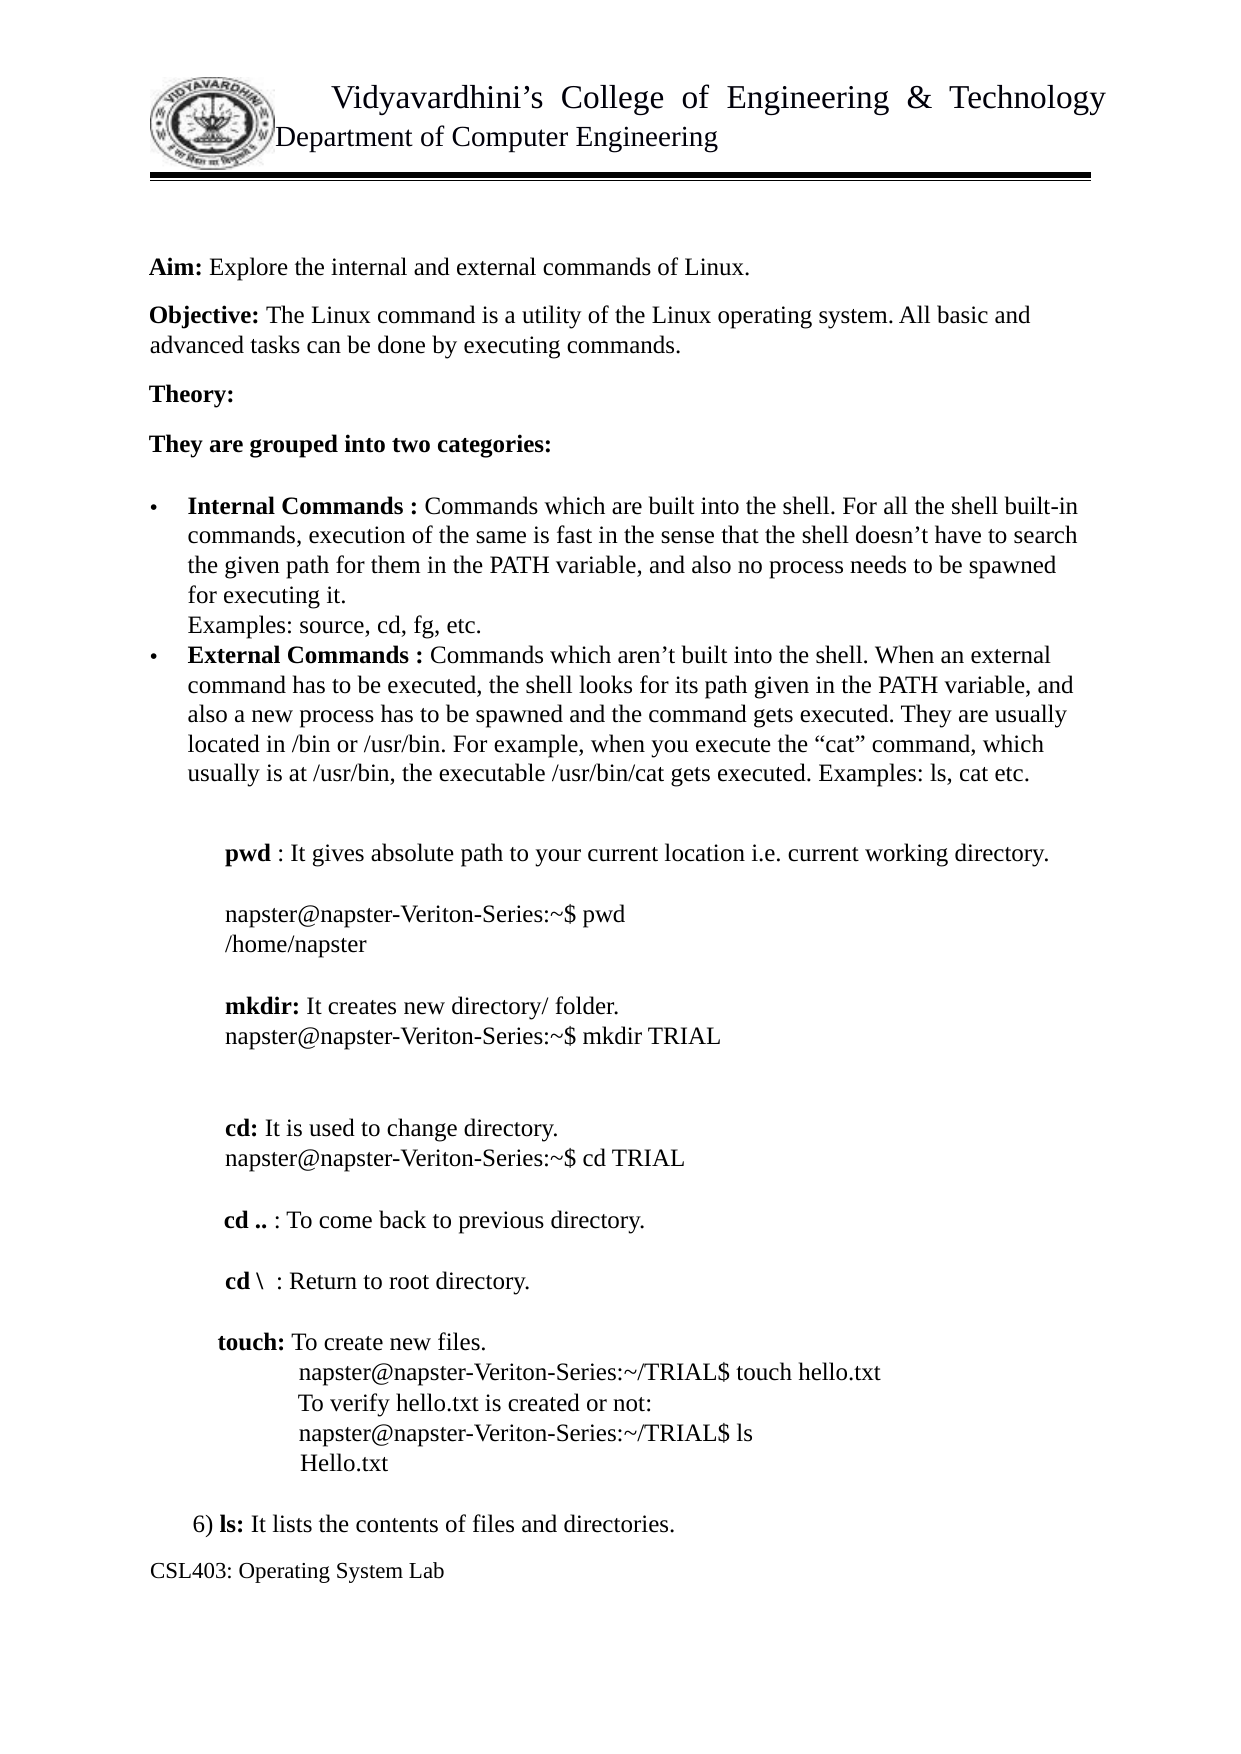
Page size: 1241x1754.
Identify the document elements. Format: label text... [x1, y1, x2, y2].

text They are grouped into two categories: [148, 429, 1106, 458]
text cd \ : Return to root directory. [225, 1266, 1097, 1295]
text napster@napster-Veriton-Series:~$ cd TRIAL [225, 1143, 1097, 1172]
text napster@napster-Veriton-Series:~$ pwd [225, 899, 1097, 928]
text Examples: source, cd, fg, etc. [187, 610, 1097, 639]
text Aim: Explore the internal and external commands of Linux. [148, 252, 1097, 281]
list External Commands : Commands which aren’t built into the shell. When an external command has to be executed, the shell looks for its path given in the PATH variable, and also a new process has to be spawned and the command gets executed. They are usually located in /bin or /usr/bin. For example, when you execute the “cat” command, which usually is at /usr/bin, the executable /usr/bin/cat gets executed. Examples: ls, cat etc. [150, 640, 1087, 787]
text napster@napster-Veriton-Series:~/TRIAL$ ls [148, 1418, 1106, 1447]
text napster@napster-Veriton-Series:~/TRIAL$ touch hello.txt [148, 1357, 1106, 1386]
text cd: It is used to change directory. [225, 1113, 1097, 1142]
list Internal Commands : Commands which are built into the shell. For all the shell built-in commands, execution of the same is fast in the sense that the shell doesn’t have to search the given path for them in the PATH variable, and also no process needs to be spawned for executing it. [150, 491, 1087, 608]
text Objective: The Linux command is a utility of the Linux operating system. All basic and advanced tasks can be done by executing commands. [148, 301, 1097, 359]
text mkdir: It creates new directory/ folder. [225, 991, 1097, 1019]
text /home/napster [225, 929, 1097, 958]
text napster@napster-Veriton-Series:~$ mkdir TRIAL [225, 1021, 1097, 1050]
text cd .. : To come back to previous directory. [148, 1205, 1097, 1233]
text 6) ls: It lists the contents of files and directories. [148, 1509, 1097, 1538]
text To verify hello.txt is created or not: [148, 1388, 1106, 1416]
text touch: To create new files. [148, 1327, 1097, 1356]
text pwd : It gives absolute path to your current location i.e. current working directory. [225, 838, 1097, 867]
text Theory: [148, 379, 1106, 408]
picture [150, 77, 275, 170]
text Hello.txt [300, 1448, 1097, 1477]
